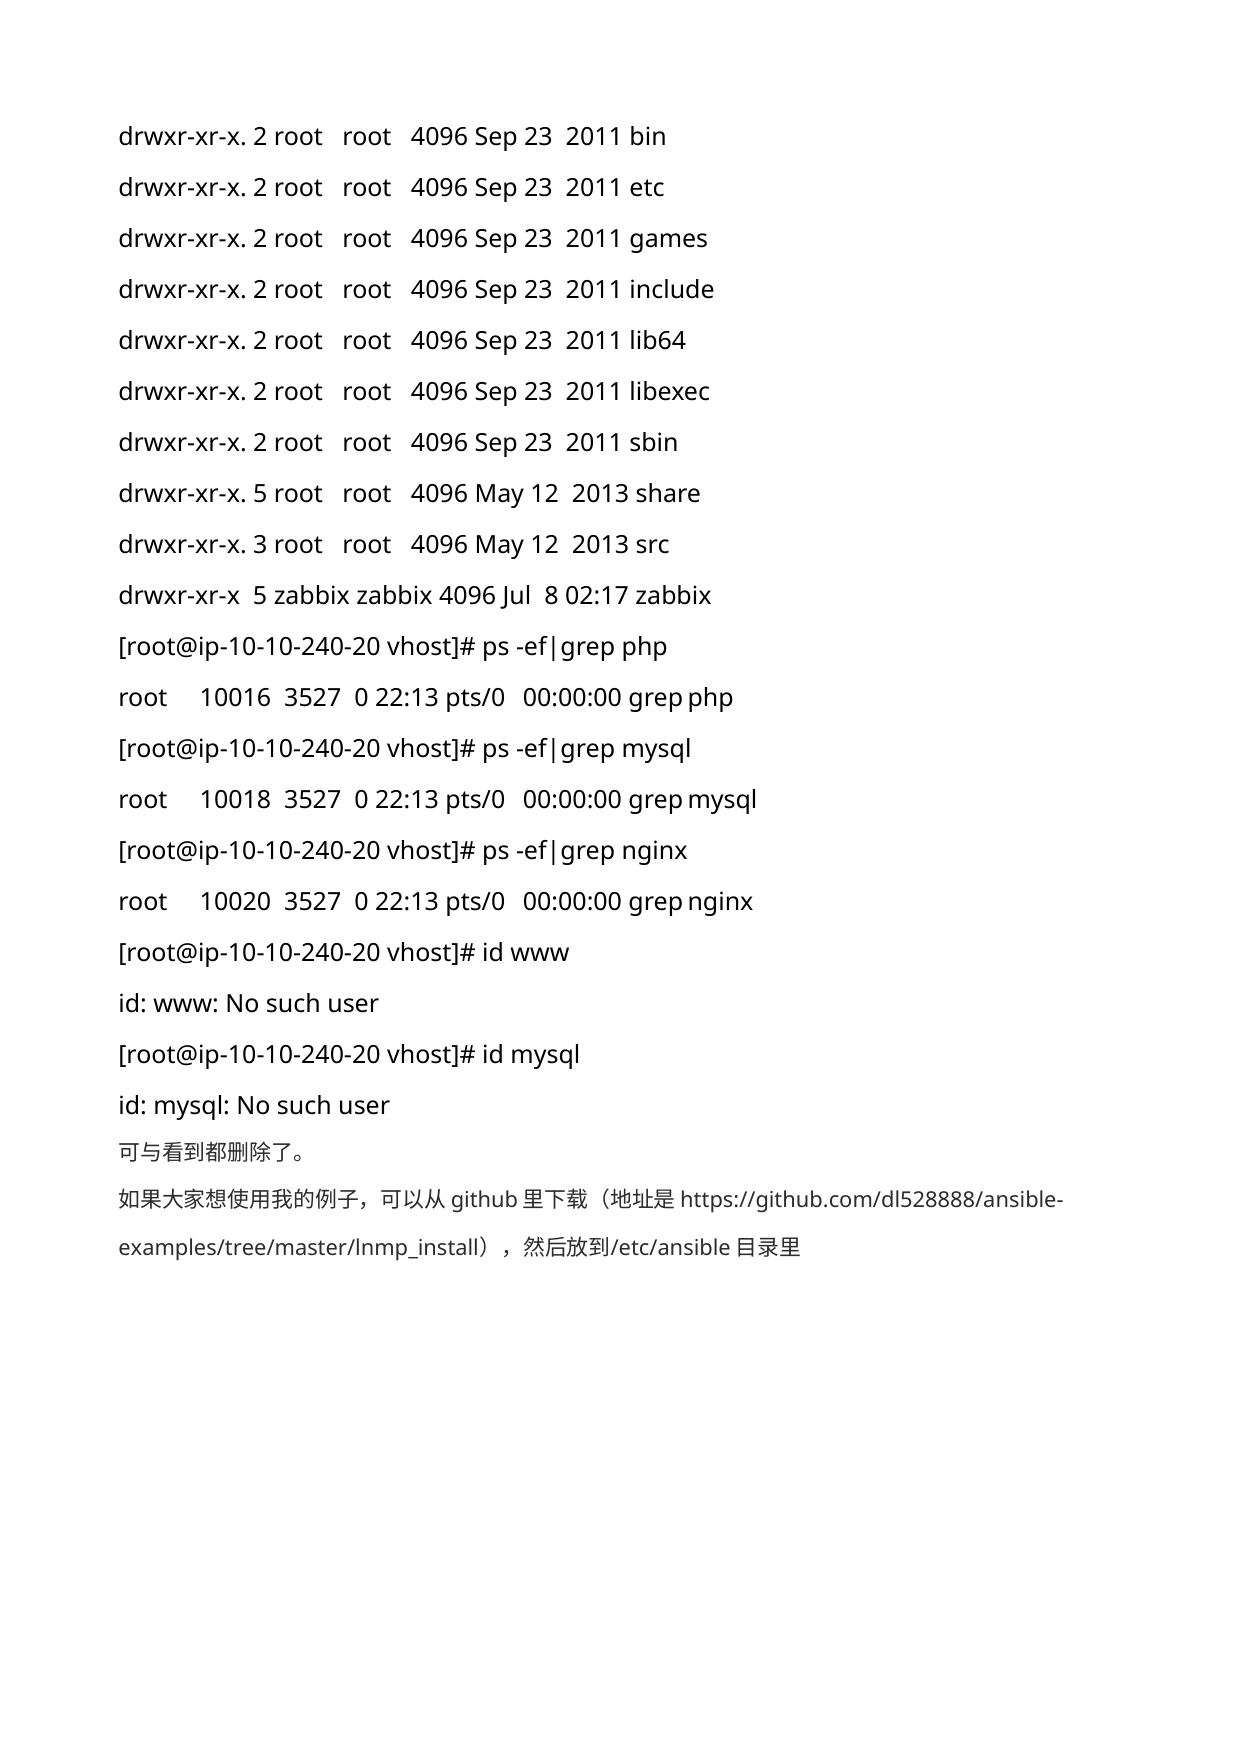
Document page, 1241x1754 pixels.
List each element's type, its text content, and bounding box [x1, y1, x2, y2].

text 可与看到都删除了。 [118, 1134, 1122, 1166]
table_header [118, 118, 1103, 1134]
text 如果大家想使用我的例子，可以从github里下载（地址是https://github.com/dl528888/ansible-examples/tree/master/lnmp_install），然后放到/etc/ansible目录里 [118, 1182, 1122, 1261]
